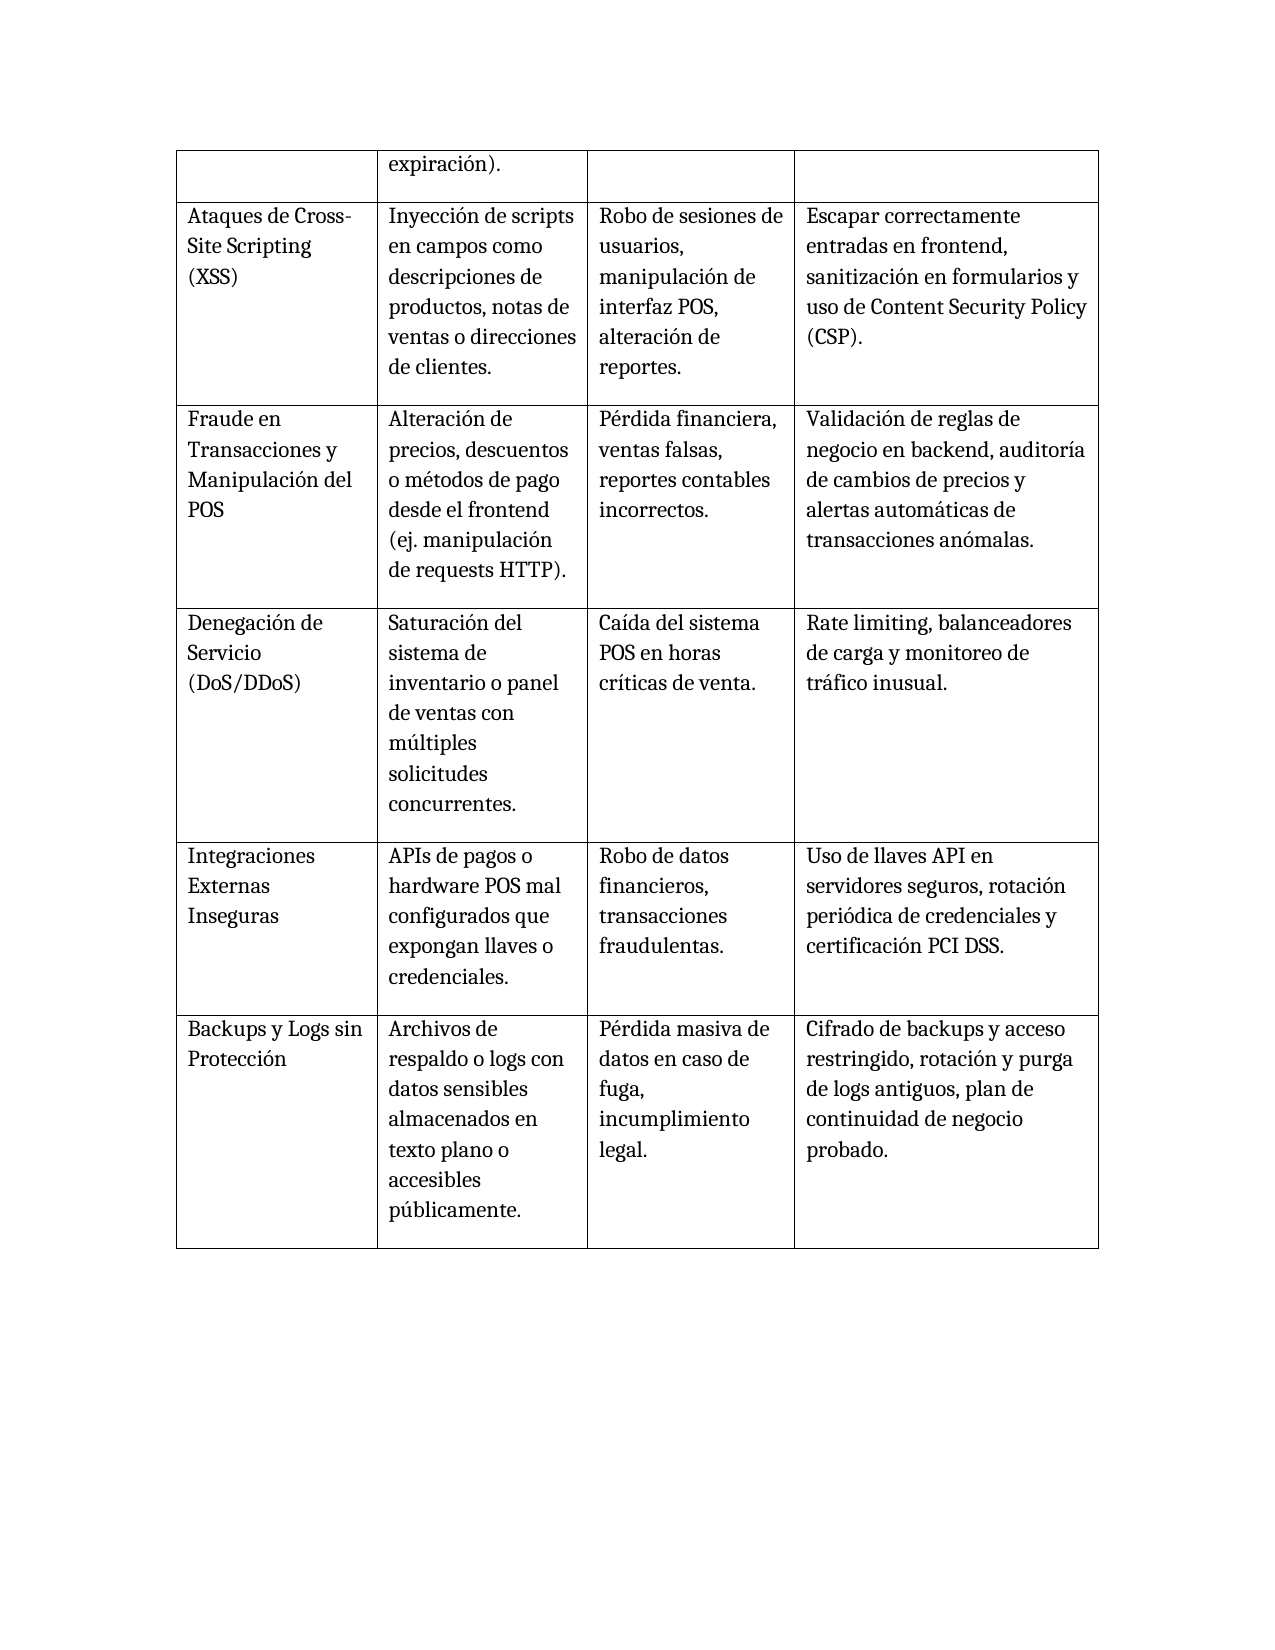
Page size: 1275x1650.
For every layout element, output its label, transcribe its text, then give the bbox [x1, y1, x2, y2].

table_cell Archivos de respaldo o logs con datos sensibles almacenados en texto plano o accesibles públicamente. [378, 1016, 587, 1248]
table_cell Ataques de Cross-Site Scripting (XSS) [177, 203, 377, 405]
table_cell Backups y Logs sin Protección [177, 1016, 377, 1248]
table_cell Inyección de scripts en campos como descripciones de productos, notas de ventas o direcciones de clientes. [378, 203, 587, 405]
table_cell Pérdida financiera, ventas falsas, reportes contables incorrectos. [588, 406, 794, 608]
table_cell Saturación del sistema de inventario o panel de ventas con múltiples solicitudes concurrentes. [378, 609, 587, 842]
table_cell Caída del sistema POS en horas críticas de venta. [588, 609, 794, 842]
table_cell Cifrado de backups y acceso restringido, rotación y purga de logs antiguos, plan de continuidad de negocio probado. [795, 1016, 1098, 1248]
table_cell Denegación de Servicio (DoS/DDoS) [177, 609, 377, 842]
table_cell Robo de sesiones de usuarios, manipulación de interfaz POS, alteración de reportes. [588, 203, 794, 405]
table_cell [177, 151, 377, 202]
table_cell Rate limiting, balanceadores de carga y monitoreo de tráfico inusual. [795, 609, 1098, 842]
table_cell Integraciones Externas Inseguras [177, 843, 377, 1014]
table_cell Pérdida masiva de datos en caso de fuga, incumplimiento legal. [588, 1016, 794, 1248]
table_cell Robo de datos financieros, transacciones fraudulentas. [588, 843, 794, 1014]
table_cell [588, 151, 794, 202]
table_cell Fraude en Transacciones y Manipulación del POS [177, 406, 377, 608]
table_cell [378, 151, 587, 202]
table_cell Escapar correctamente entradas en frontend, sanitización en formularios y uso de Content Security Policy (CSP). [795, 203, 1098, 405]
table_cell Uso de llaves API en servidores seguros, rotación periódica de credenciales y certificación PCI DSS. [795, 843, 1098, 1014]
table_cell Validación de reglas de negocio en backend, auditoría de cambios de precios y alertas automáticas de transacciones anómalas. [795, 406, 1098, 608]
table_cell Alteración de precios, descuentos o métodos de pago desde el frontend (ej. manipulación de requests HTTP). [378, 406, 587, 608]
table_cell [795, 151, 1098, 202]
table_cell APIs de pagos o hardware POS mal configurados que expongan llaves o credenciales. [378, 843, 587, 1014]
